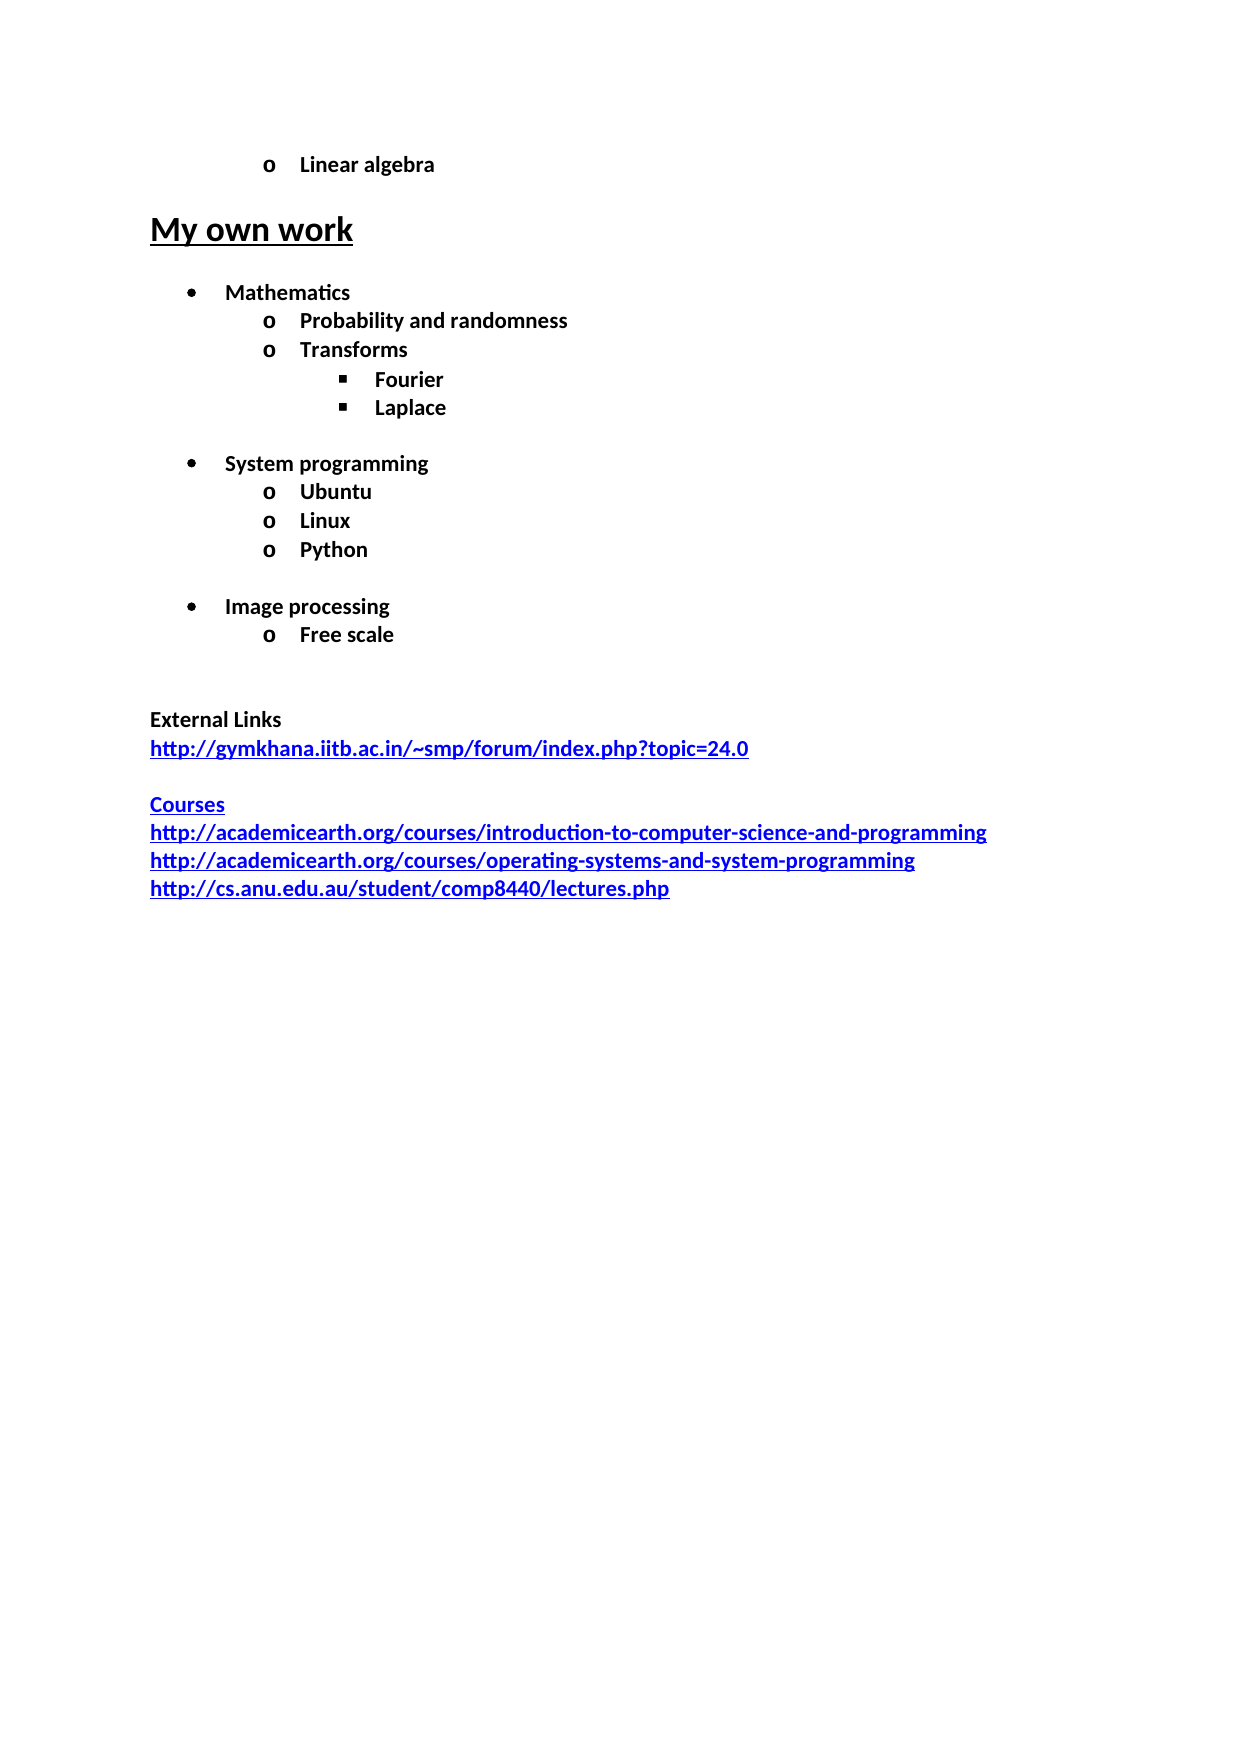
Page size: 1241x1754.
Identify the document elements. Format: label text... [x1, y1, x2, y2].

list Ubuntu [262, 477, 1090, 506]
list Image processing [187, 592, 1090, 620]
list Linux [262, 506, 1090, 535]
text External Links [150, 706, 1090, 734]
list System programming [187, 449, 1090, 477]
list Laplace [337, 393, 1090, 421]
list Fourier [337, 365, 1090, 393]
list Free scale [262, 620, 1090, 649]
list Linear algebra [262, 150, 1090, 179]
text Courses [150, 790, 1090, 818]
text http://academicearth.org/courses/operating-systems-and-system-programming [150, 846, 1090, 874]
text http://gymkhana.iitb.ac.in/~smp/forum/index.php?topic=24.0 [150, 734, 1090, 762]
text http://academicearth.org/courses/introduction-to-computer-science-and-programming [150, 818, 1090, 846]
text http://cs.anu.edu.au/student/comp8440/lectures.php [150, 874, 1090, 902]
list Python [262, 535, 1090, 564]
list Transforms [262, 336, 1090, 365]
list Mathematics [187, 278, 1090, 306]
text My own work [150, 207, 1090, 250]
list Probability and randomness [262, 306, 1090, 336]
